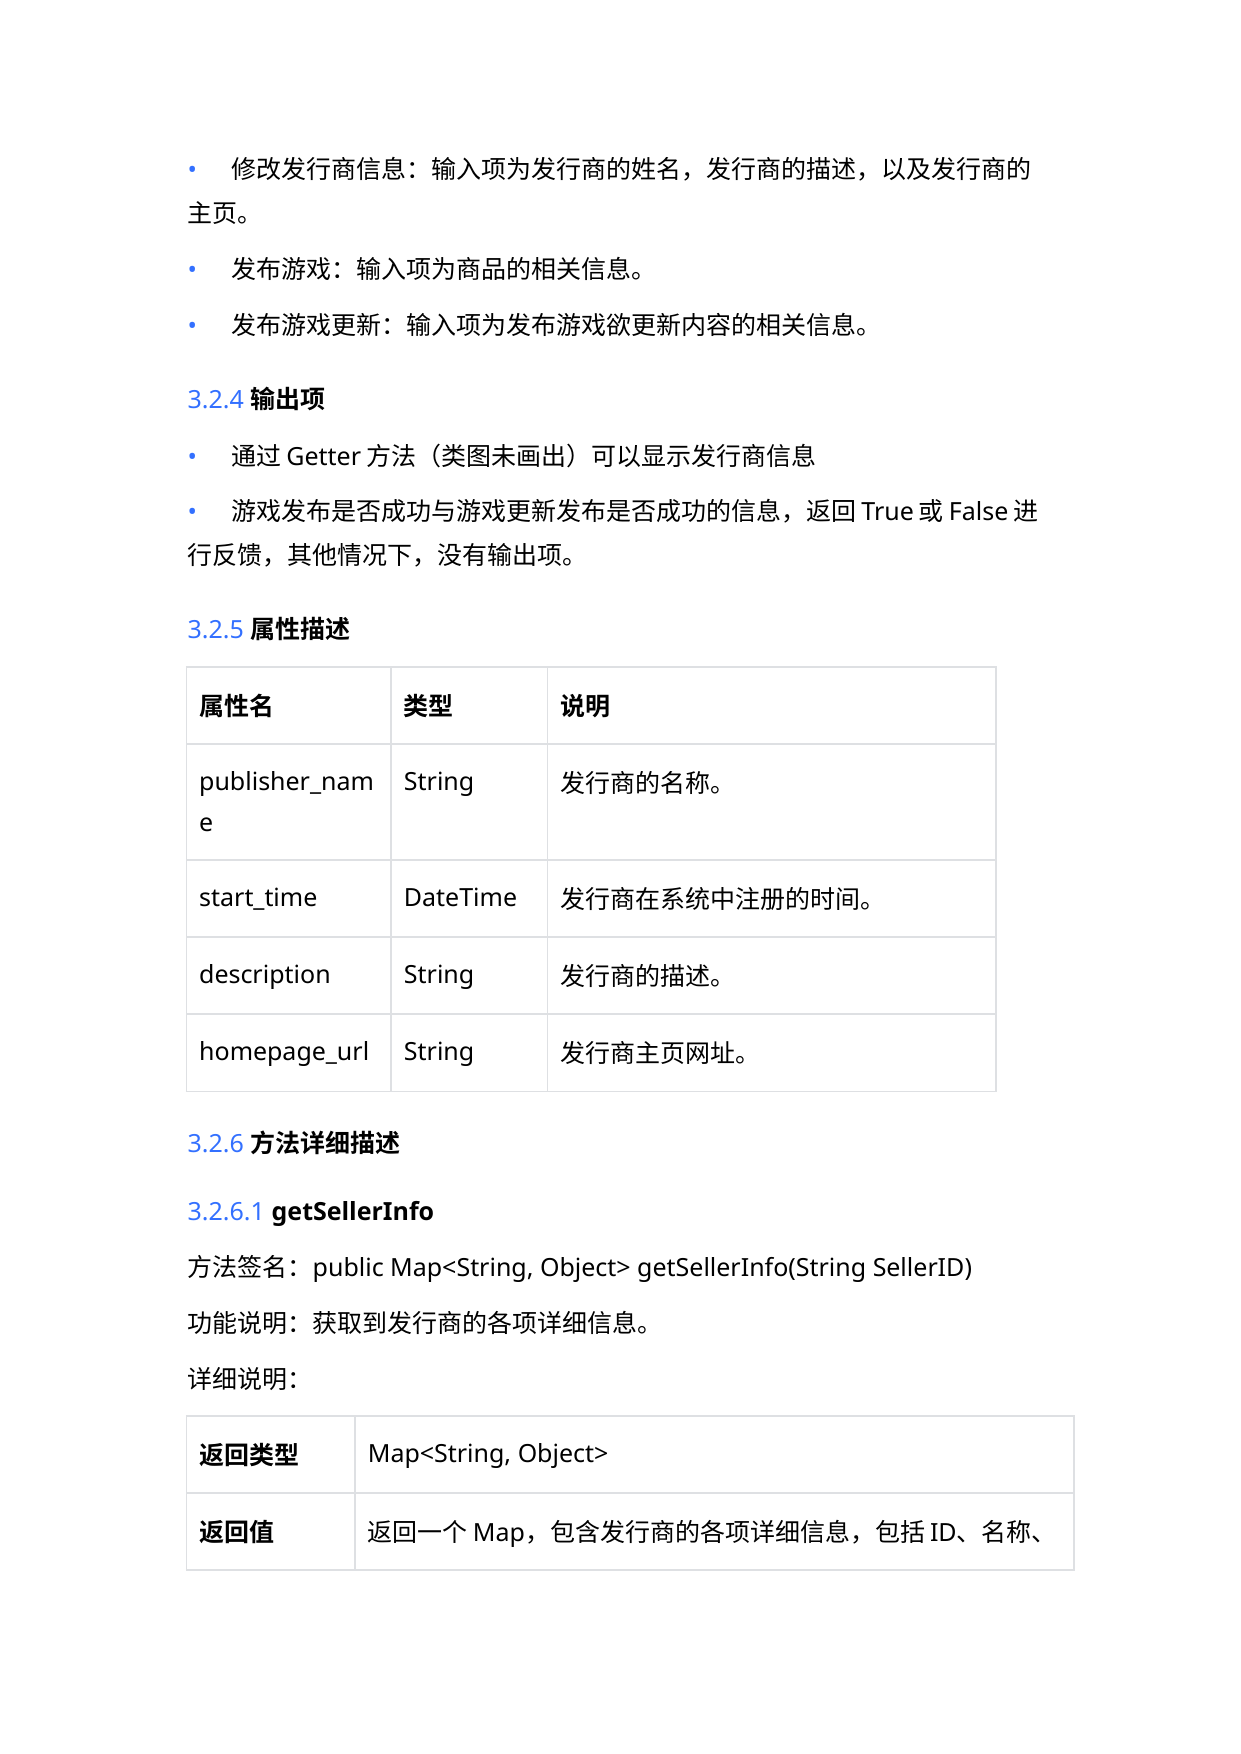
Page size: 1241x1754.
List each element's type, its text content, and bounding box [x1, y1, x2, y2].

text 方法签名：public Map<String, Object> getSellerInfo(String SellerID) [187, 1247, 1053, 1283]
table_cell 发行商的名称。 [548, 745, 995, 859]
table_cell description [187, 938, 390, 1013]
table_header 类型 [392, 668, 547, 743]
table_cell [356, 1494, 1073, 1569]
table_header 属性名 [187, 668, 390, 743]
table_cell 发行商的描述。 [548, 938, 995, 1013]
list 游戏发布是否成功与游戏更新发布是否成功的信息，返回True或False进行反馈，其他情况下，没有输出项。 [187, 492, 1053, 572]
list 通过Getter方法（类图未画出）可以显示发行商信息 [187, 436, 1053, 472]
table_cell 返回值 [187, 1494, 354, 1569]
table_cell DateTime [392, 861, 547, 936]
table_header 说明 [548, 668, 995, 743]
table_header Map<String, Object> [356, 1417, 1073, 1492]
list 修改发行商信息：输入项为发行商的姓名，发行商的描述，以及发行商的主页。 [187, 150, 1053, 230]
text 功能说明：获取到发行商的各项详细信息。 [187, 1303, 1053, 1339]
table_cell String [392, 938, 547, 1013]
table_cell 发行商在系统中注册的时间。 [548, 861, 995, 936]
list 发布游戏更新：输入项为发布游戏欲更新内容的相关信息。 [187, 305, 1053, 342]
table_cell publisher_name [187, 745, 390, 859]
table_cell start_time [187, 861, 390, 936]
text 3.2.5 属性描述 [187, 610, 1053, 646]
text 详细说明： [187, 1359, 1053, 1395]
text 3.2.6 方法详细描述 [187, 1123, 1053, 1159]
table_cell homepage_url [187, 1015, 390, 1091]
table_cell String [392, 745, 547, 859]
table_cell 发行商主页网址。 [548, 1015, 995, 1091]
text 3.2.6.1 getSellerInfo [187, 1194, 1053, 1228]
text 3.2.4 输出项 [187, 380, 1053, 416]
list 发布游戏：输入项为商品的相关信息。 [187, 249, 1053, 286]
table_header 返回类型 [187, 1417, 354, 1492]
table_cell String [392, 1015, 547, 1091]
